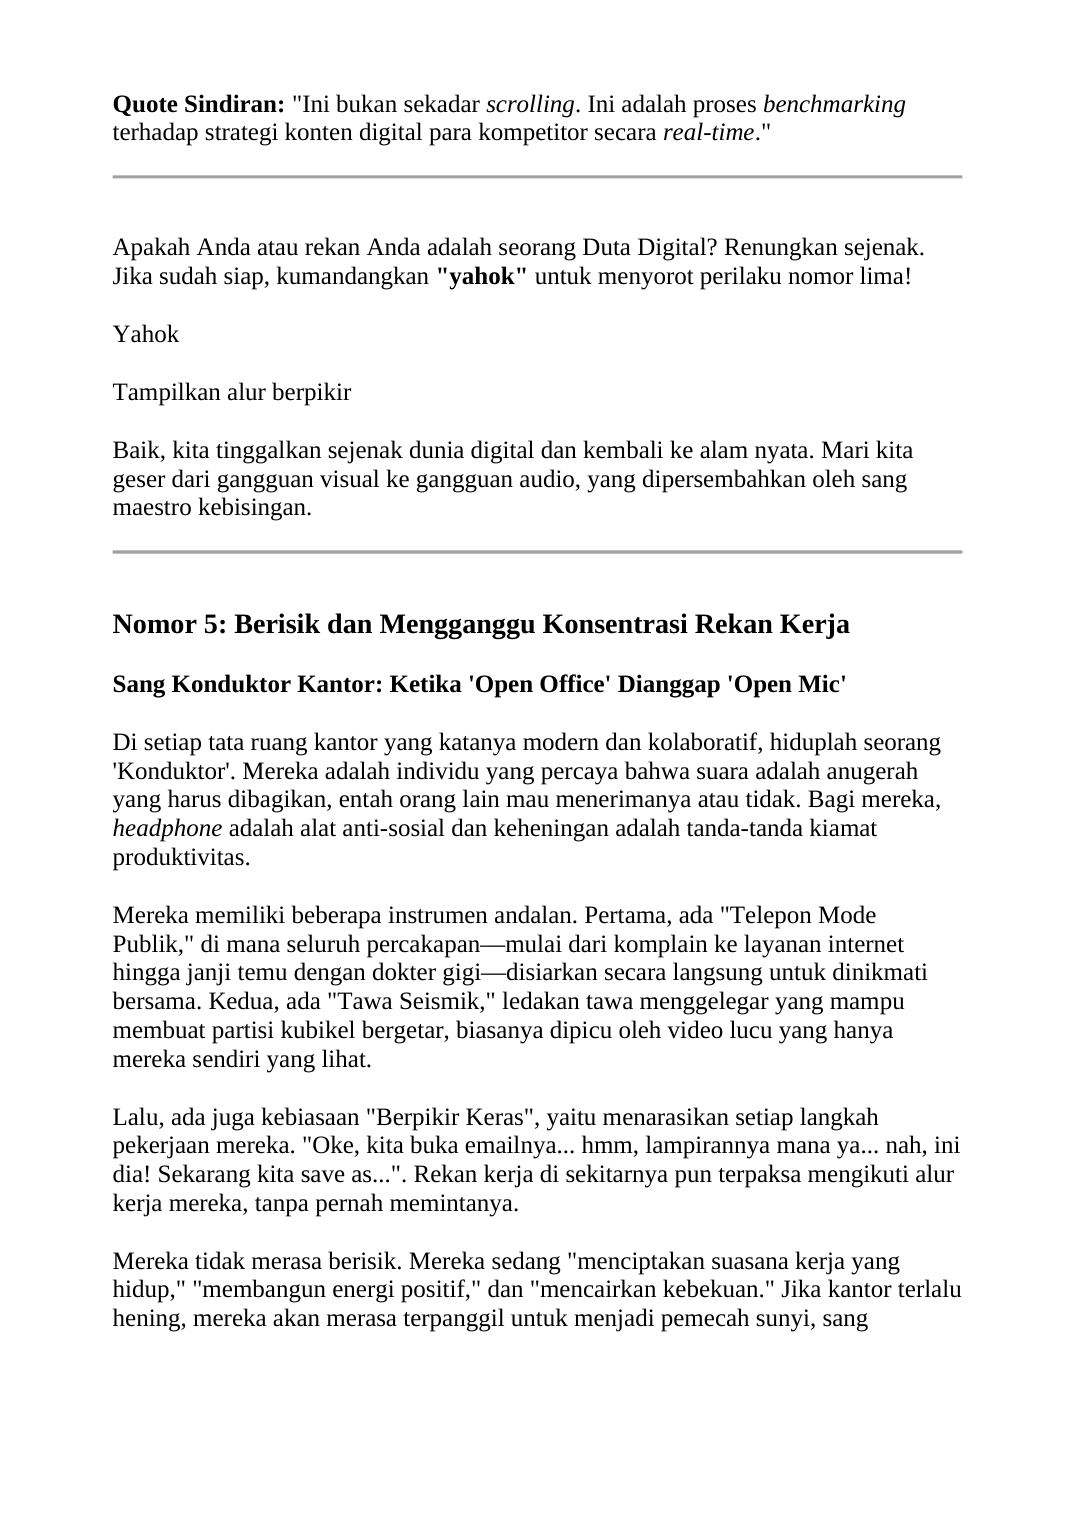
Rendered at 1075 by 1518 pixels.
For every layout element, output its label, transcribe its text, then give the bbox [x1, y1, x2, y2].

text Quote Sindiran: "Ini bukan sekadar scrolling. Ini adalah proses benchmarking terhadap strategi konten digital para kompetitor secara real-time." [112, 89, 962, 146]
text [112, 1246, 962, 1332]
text Tampilkan alur berpikir [112, 377, 962, 406]
text Sang Konduktor Kantor: Ketika 'Open Office' Dianggap 'Open Mic' [112, 669, 962, 698]
text Baik, kita tinggalkan sejenak dunia digital dan kembali ke alam nyata. Mari kita geser dari gangguan visual ke gangguan audio, yang dipersembahkan oleh sang maestro kebisingan. [112, 435, 962, 521]
text Yahok [112, 319, 962, 348]
text Nomor 5: Berisik dan Mengganggu Konsentrasi Rekan Kerja [112, 608, 962, 640]
text Lalu, ada juga kebiasaan "Berpikir Keras", yaitu menarasikan setiap langkah pekerjaan mereka. "Oke, kita buka emailnya... hmm, lampirannya mana ya... nah, ini dia! Sekarang kita save as...". Rekan kerja di sekitarnya pun terpaksa mengikuti alur kerja mereka, tanpa pernah memintanya. [112, 1102, 962, 1217]
text Mereka memiliki beberapa instrumen andalan. Pertama, ada "Telepon Mode Publik," di mana seluruh percakapan—mulai dari komplain ke layanan internet hingga janji temu dengan dokter gigi—disiarkan secara langsung untuk dinikmati bersama. Kedua, ada "Tawa Seismik," ledakan tawa menggelegar yang mampu membuat partisi kubikel bergetar, biasanya dipicu oleh video lucu yang hanya mereka sendiri yang lihat. [112, 900, 962, 1072]
text Di setiap tata ruang kantor yang katanya modern dan kolaboratif, hiduplah seorang 'Konduktor'. Mereka adalah individu yang percaya bahwa suara adalah anugerah yang harus dibagikan, entah orang lain mau menerimanya atau tidak. Bagi mereka, headphone adalah alat anti-sosial dan keheningan adalah tanda-tanda kiamat produktivitas. [112, 727, 962, 871]
text Apakah Anda atau rekan Anda adalah seorang Duta Digital? Renungkan sejenak. Jika sudah siap, kumandangkan "yahok" untuk menyorot perilaku nomor lima! [112, 232, 962, 290]
